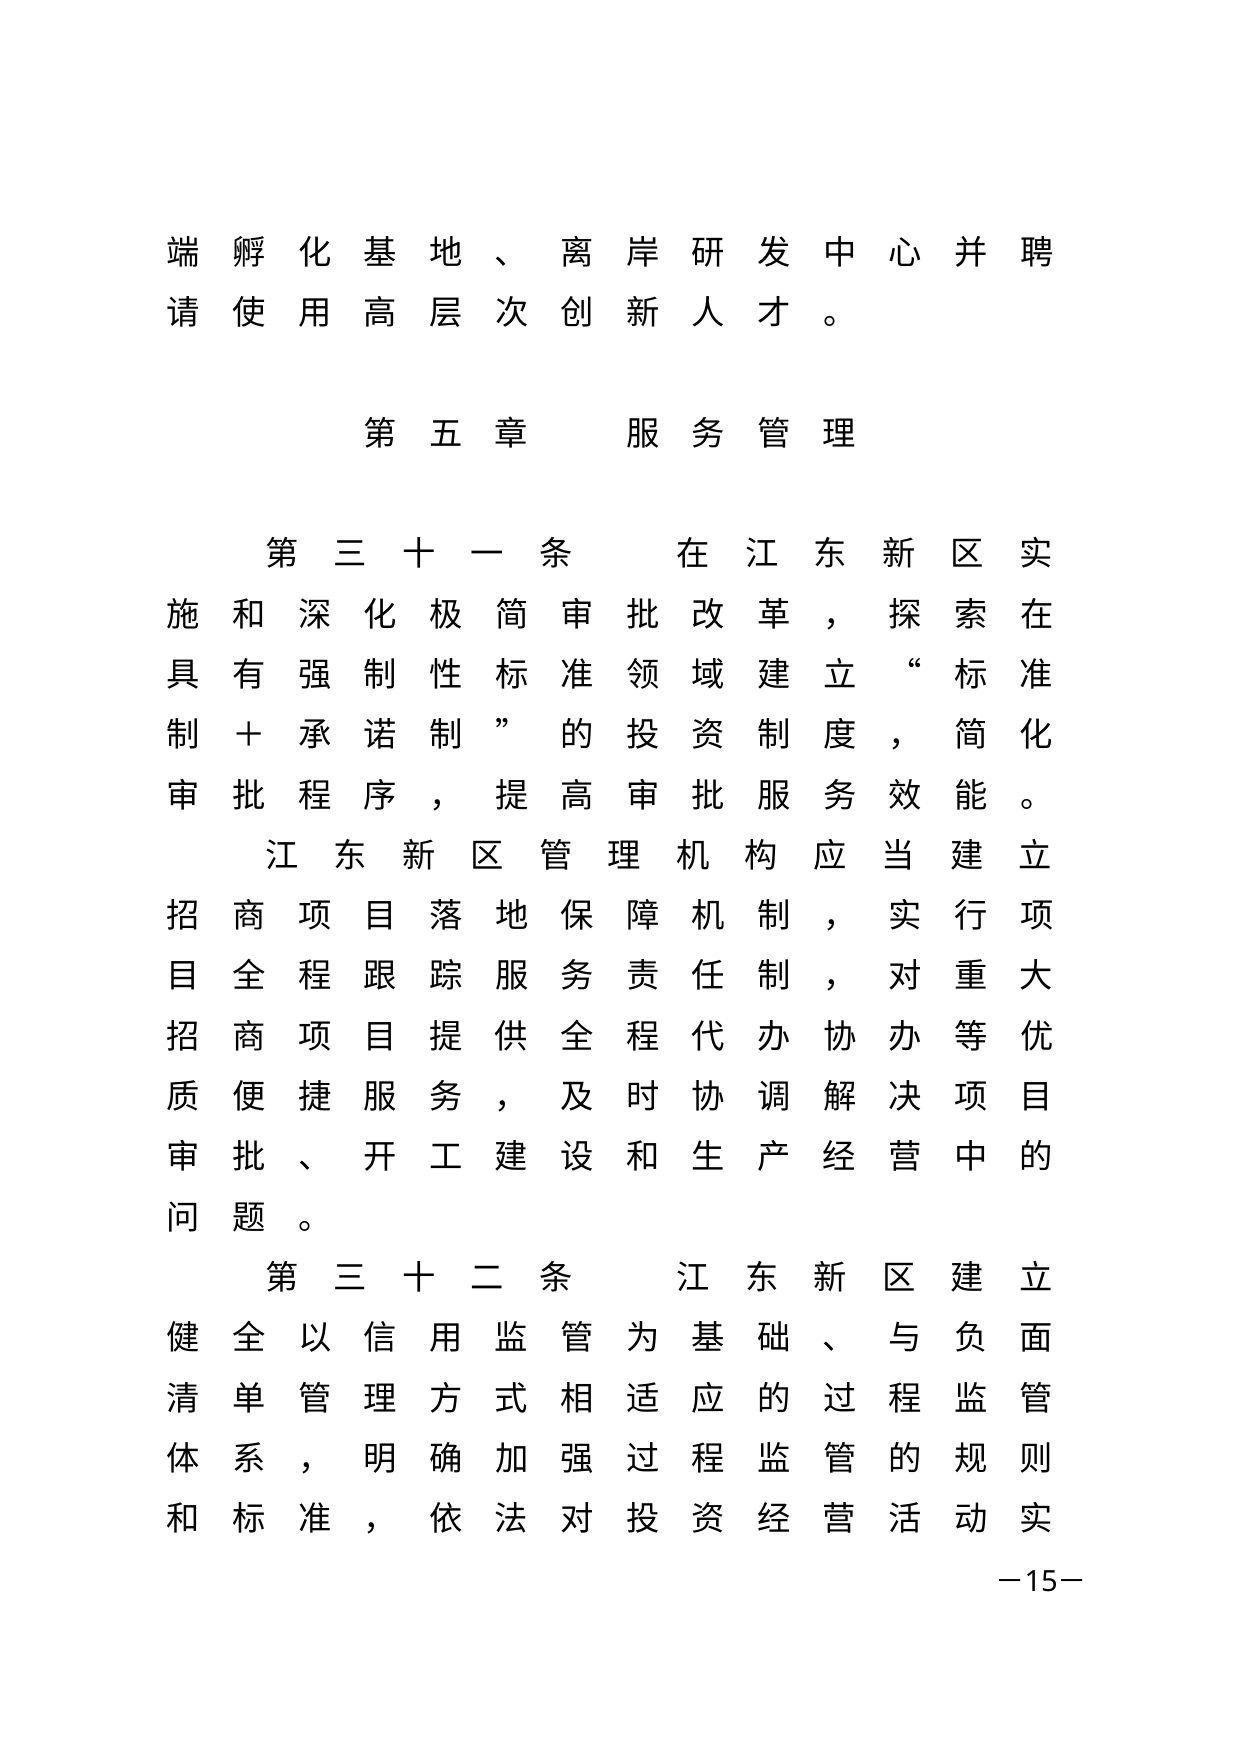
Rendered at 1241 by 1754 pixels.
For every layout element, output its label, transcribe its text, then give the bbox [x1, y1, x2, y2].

text 江东新区管理机构应当建立招商项目落地保障机制，实行项目全程跟踪服务责任制，对重大招商项目提供全程代办协办等优质便捷服务，及时协调解决项目审批、开工建设和生产经营中的问题。 [167, 823, 1085, 1245]
text 第三十一条 在江东新区实施和深化极简审批改革，探索在具有强制性标准领域建立“标准制＋承诺制”的投资制度，简化审批程序，提高审批服务效能。 [167, 521, 1085, 823]
text 第五章 服务管理 [167, 400, 1085, 461]
text 江东新区支持离岸创新人才引进及使用，鼓励江东新区各类单位在港澳台地区及国外建立前端孵化基地、离岸研发中心并聘请使用高层次创新人才。 [167, 219, 1085, 340]
text 第三十二条 江东新区建立健全以信用监管为基础、与负面清单管理方式相适应的过程监管体系，明确加强过程监管的规则和标准，依法对投资经营活动实施有效监管。 [167, 1245, 1085, 1546]
